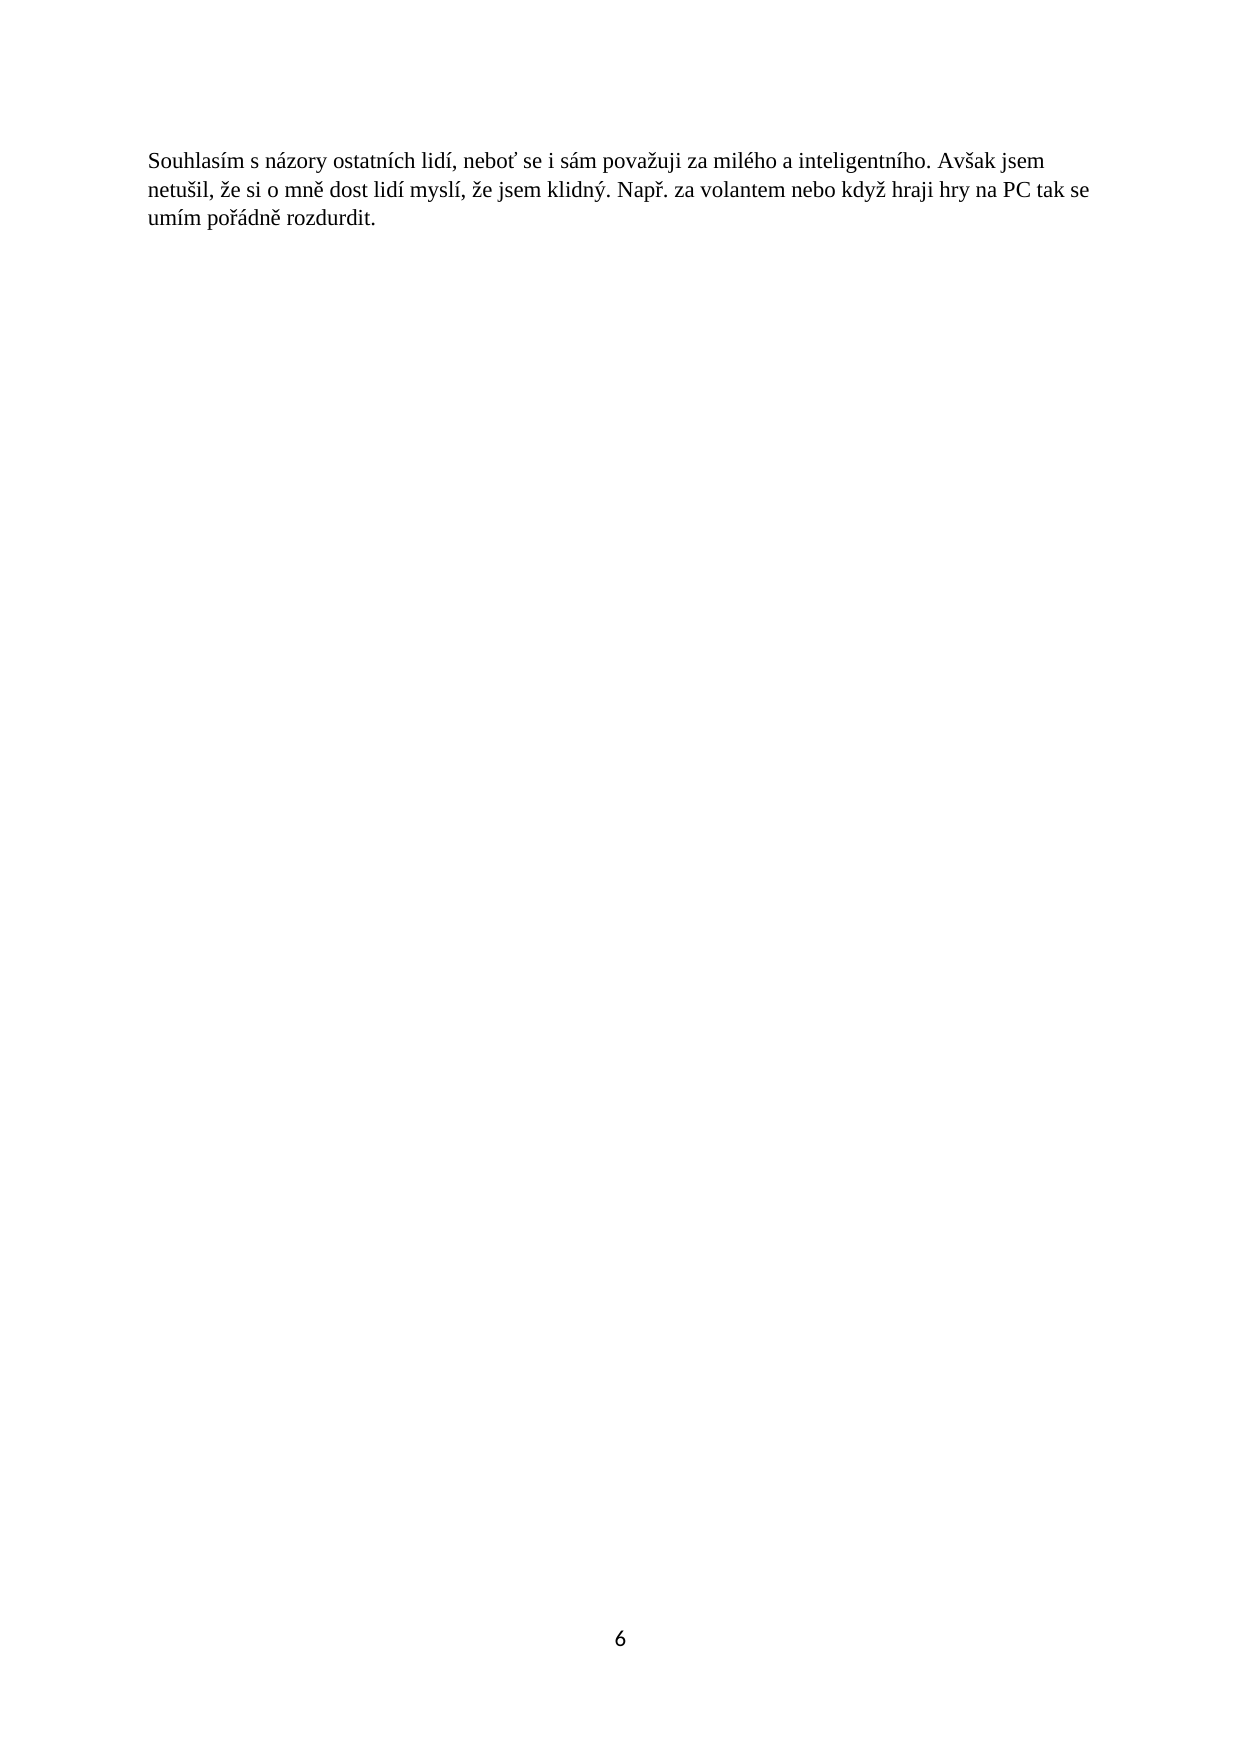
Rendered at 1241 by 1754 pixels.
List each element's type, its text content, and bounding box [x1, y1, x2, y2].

text Souhlasím s názory ostatních lidí, neboť se i sám považuji za milého a inteligentního. Avšak jsem netušil, že si o mně dost lidí myslí, že jsem klidný. Např. za volantem nebo když hraji hry na PC tak se umím pořádně rozdurdit. [148, 148, 1093, 231]
